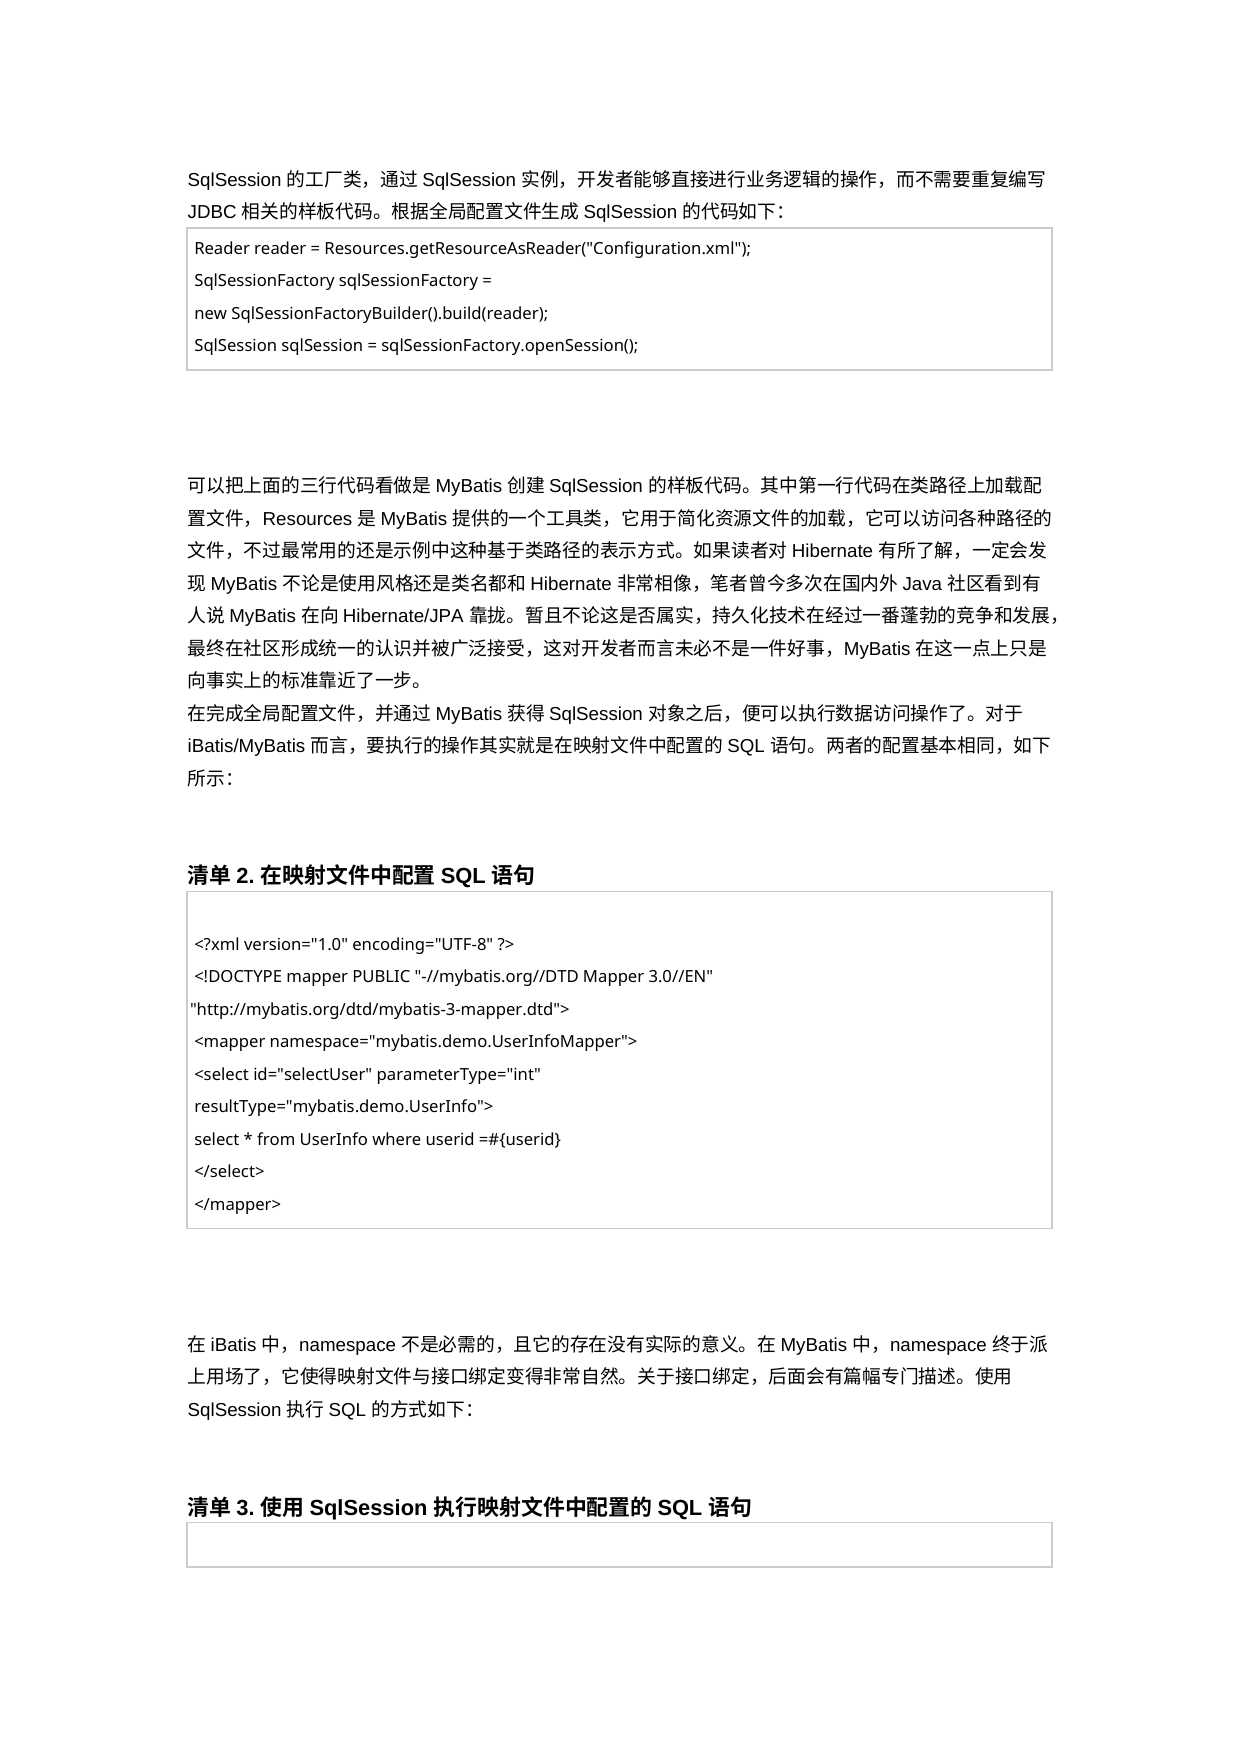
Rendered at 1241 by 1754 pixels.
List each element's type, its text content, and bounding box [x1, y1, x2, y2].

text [187, 162, 1053, 227]
text 可以把上面的三行代码看做是 MyBatis 创建 SqlSession 的样板代码。其中第一行代码在类路径上加载配置文件，Resources 是 MyBatis 提供的一个工具类，它用于简化资源文件的加载，它可以访问各种路径的文件，不过最常用的还是示例中这种基于类路径的表示方式。如果读者对 Hibernate 有所了解，一定会发现 MyBatis 不论是使用风格还是类名都和 Hibernate 非常相像，笔者曾今多次在国内外 Java 社区看到有人说 MyBatis 在向 Hibernate/JPA 靠拢。暂且不论这是否属实，持久化技术在经过一番蓬勃的竞争和发展，最终在社区形成统一的认识并被广泛接受，这对开发者而言未必不是一件好事，MyBatis 在这一点上只是向事实上的标准靠近了一步。 [187, 468, 1053, 696]
text 在完成全局配置文件，并通过 MyBatis 获得 SqlSession 对象之后，便可以执行数据访问操作了。对于 iBatis/MyBatis 而言，要执行的操作其实就是在映射文件中配置的 SQL 语句。两者的配置基本相同，如下所示： [187, 696, 1053, 793]
text 在 iBatis 中，namespace 不是必需的，且它的存在没有实际的意义。在 MyBatis 中，namespace 终于派上用场了，它使得映射文件与接口绑定变得非常自然。关于接口绑定，后面会有篇幅专门描述。使用 SqlSession 执行 SQL 的方式如下： [187, 1327, 1053, 1424]
text 清单 2. 在映射文件中配置 SQL 语句 [187, 793, 1053, 891]
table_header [188, 1523, 1051, 1566]
text 清单 3. 使用 SqlSession 执行映射文件中配置的 SQL 语句 [187, 1424, 1053, 1522]
table_header <?xml version="1.0" encoding="UTF-8" ?> <!DOCTYPE mapper PUBLIC "-//mybatis.org//DTD Mapper 3.0//EN" "http://mybatis.org/dtd/mybatis-3-mapper.dtd"> <mapper namespace="mybatis.demo.UserInfoMapper"> <select id="selectUser" parameterType="int" resultType="mybatis.demo.UserInfo"> select * from UserInfo where userid =#{userid} </select> </mapper> [188, 892, 1051, 1227]
table_header Reader reader = Resources.getResourceAsReader("Configuration.xml"); SqlSessionFactory sqlSessionFactory = new SqlSessionFactoryBuilder().build(reader); SqlSession sqlSession = sqlSessionFactory.openSession(); [188, 229, 1051, 369]
